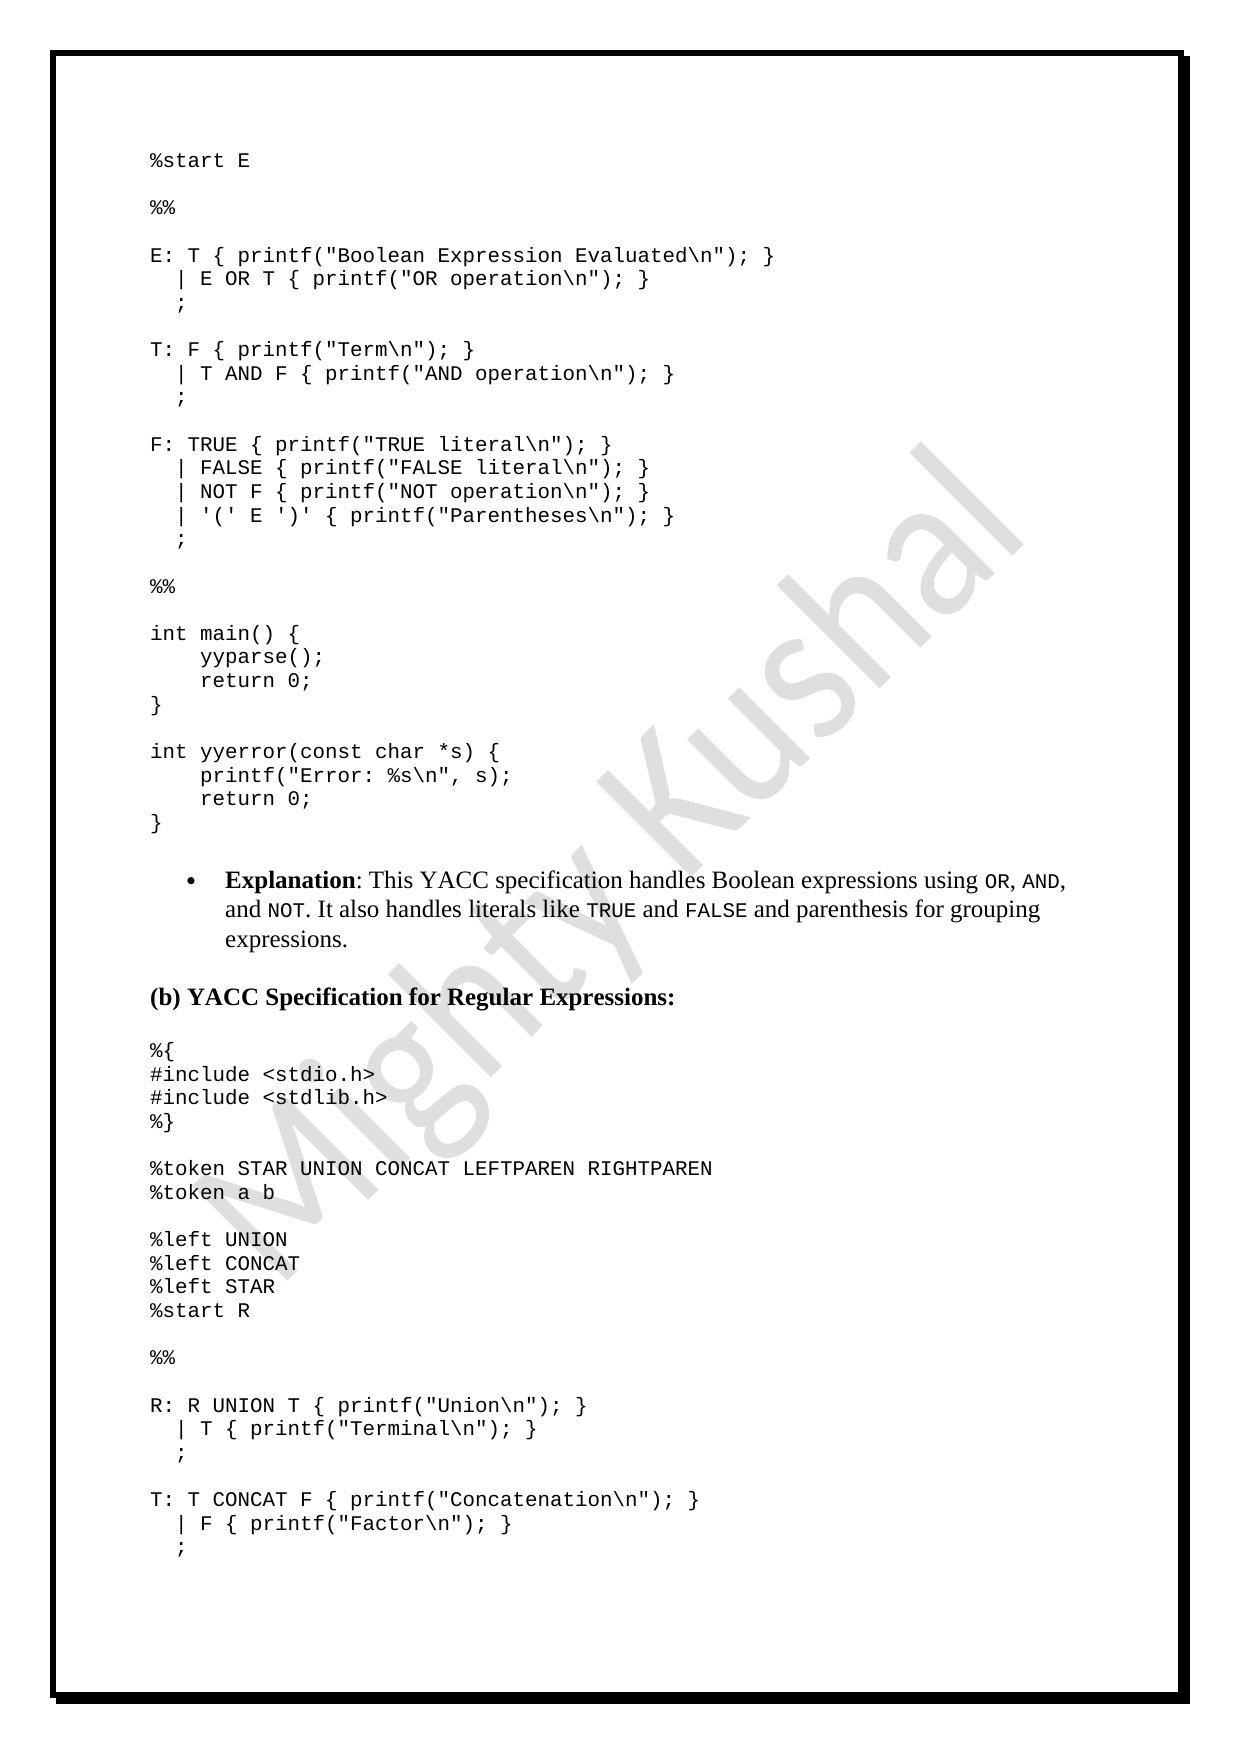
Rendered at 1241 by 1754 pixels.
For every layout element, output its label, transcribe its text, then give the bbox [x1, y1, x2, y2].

text printf("Error: %s\n", s); [150, 765, 1084, 788]
text ; [150, 1536, 1084, 1560]
text %% [150, 576, 1084, 599]
text } [150, 812, 1084, 836]
text %% [150, 1347, 1084, 1371]
text %{ [150, 1040, 1084, 1063]
text ; [150, 528, 1084, 552]
text %token a b [150, 1182, 1084, 1205]
text | '(' E ')' { printf("Parentheses\n"); } [150, 505, 1084, 528]
text (b) YACC Specification for Regular Expressions: [150, 982, 1084, 1011]
text | T { printf("Terminal\n"); } [150, 1418, 1084, 1442]
text %token STAR UNION CONCAT LEFTPAREN RIGHTPAREN [150, 1158, 1084, 1182]
text %} [150, 1111, 1084, 1134]
text %left STAR [150, 1276, 1084, 1300]
text | E OR T { printf("OR operation\n"); } [150, 268, 1084, 292]
text return 0; [150, 670, 1084, 694]
text return 0; [150, 788, 1084, 812]
text %left CONCAT [150, 1253, 1084, 1276]
text T: T CONCAT F { printf("Concatenation\n"); } [150, 1489, 1084, 1513]
text #include <stdio.h> [150, 1063, 1084, 1087]
text yyparse(); [150, 647, 1084, 670]
text %left UNION [150, 1229, 1084, 1253]
text | NOT F { printf("NOT operation\n"); } [150, 481, 1084, 505]
text ; [150, 1442, 1084, 1466]
text | T AND F { printf("AND operation\n"); } [150, 363, 1084, 386]
text } [150, 694, 1084, 717]
text F: TRUE { printf("TRUE literal\n"); } [150, 434, 1084, 457]
list Explanation: This YACC specification handles Boolean expressions using OR, AND, and NOT. It also handles literals like TRUE and FALSE and parenthesis for grouping expressions. [187, 865, 1084, 953]
text | F { printf("Factor\n"); } [150, 1513, 1084, 1536]
text %start R [150, 1300, 1084, 1324]
text | FALSE { printf("FALSE literal\n"); } [150, 457, 1084, 481]
text %% [150, 197, 1084, 221]
text ; [150, 292, 1084, 316]
text T: F { printf("Term\n"); } [150, 339, 1084, 363]
text R: R UNION T { printf("Union\n"); } [150, 1394, 1084, 1418]
text int main() { [150, 623, 1084, 647]
text ; [150, 386, 1084, 410]
text %start E [150, 150, 1084, 174]
text int yyerror(const char *s) { [150, 741, 1084, 765]
text #include <stdlib.h> [150, 1087, 1084, 1111]
text E: T { printf("Boolean Expression Evaluated\n"); } [150, 244, 1084, 268]
